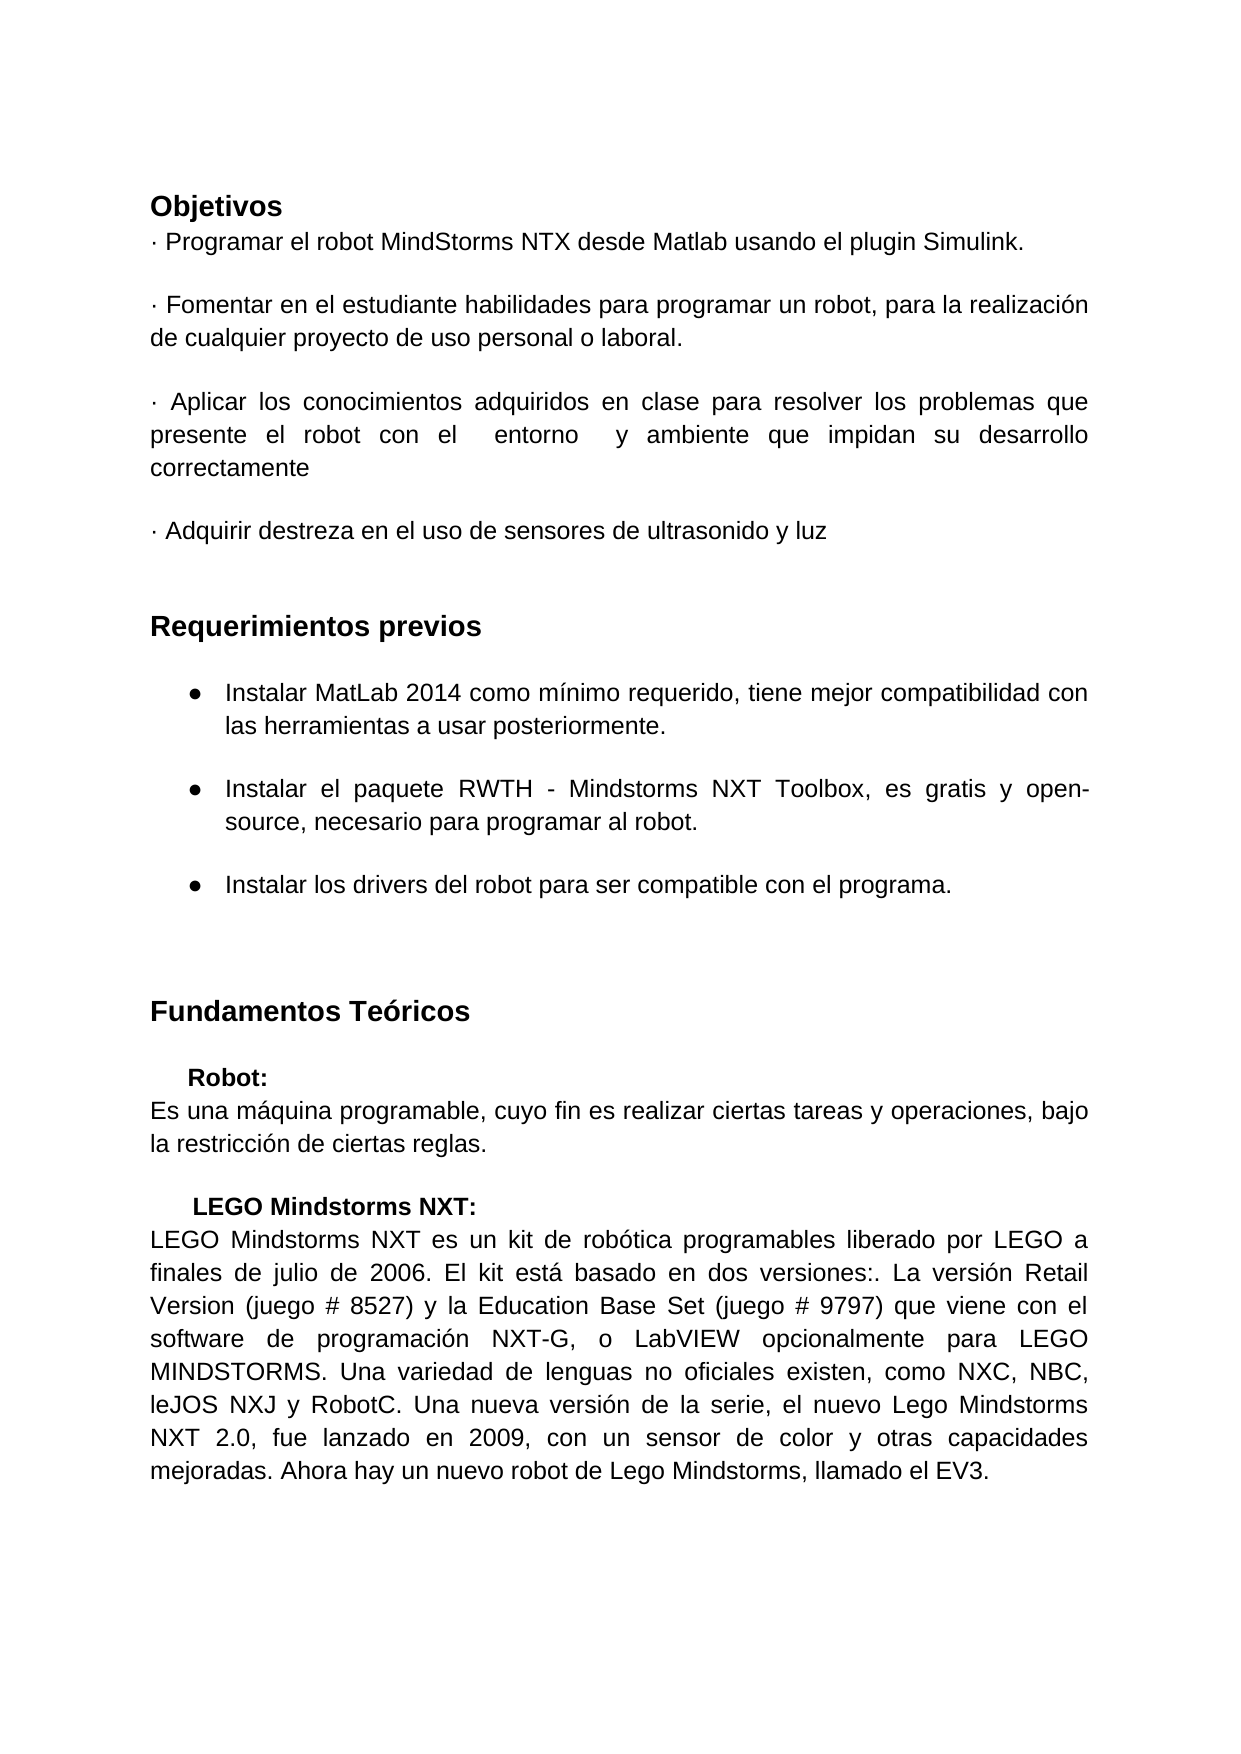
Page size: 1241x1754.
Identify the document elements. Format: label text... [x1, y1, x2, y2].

subtitle Requerimientos previos [150, 609, 1090, 643]
subtitle Objetivos [150, 188, 1090, 222]
subtitle LEGO Mindstorms NXT: [192, 1192, 1090, 1221]
text · Programar el robot MindStorms NTX desde Matlab usando el plugin Simulink. [150, 227, 1090, 256]
subtitle Fundamentos Teóricos [150, 994, 1090, 1028]
list Instalar los drivers del robot para ser compatible con el programa. [187, 871, 1090, 899]
text · Fomentar en el estudiante habilidades para programar un robot, para la realización de cualquier proyecto de uso personal o laboral. [150, 290, 1090, 352]
text Es una máquina programable, cuyo fin es realizar ciertas tareas y operaciones, bajo la restricción de ciertas reglas. [150, 1096, 1090, 1158]
text · Adquirir destreza en el uso de sensores de ultrasonido y luz [150, 516, 1090, 544]
list Instalar MatLab 2014 como mínimo requerido, tiene mejor compatibilidad con las herramientas a usar posteriormente. [187, 678, 1090, 740]
list Instalar el paquete RWTH - Mindstorms NXT Toolbox, es gratis y open-source, necesario para programar al robot. [187, 774, 1090, 836]
subtitle Robot: [187, 1063, 1090, 1092]
text · Aplicar los conocimientos adquiridos en clase para resolver los problemas que presente el robot con el entorno y ambiente que impidan su desarrollo correctamente [150, 387, 1090, 481]
text LEGO Mindstorms NXT es un kit de robótica programables liberado por LEGO a finales de julio de 2006. El kit está basado en dos versiones:. La versión Retail Version (juego # 8527) y la Education Base Set (juego # 9797) que viene con el software de programación NXT-G, o LabVIEW opcionalmente para LEGO MINDSTORMS. Una variedad de lenguas no oficiales existen, como NXC, NBC, leJOS NXJ y RobotC. Una nueva versión de la serie, el nuevo Lego Mindstorms NXT 2.0, fue lanzado en 2009, con un sensor de color y otras capacidades mejoradas. Ahora hay un nuevo robot de Lego Mindstorms, llamado el EV3. [150, 1225, 1090, 1485]
